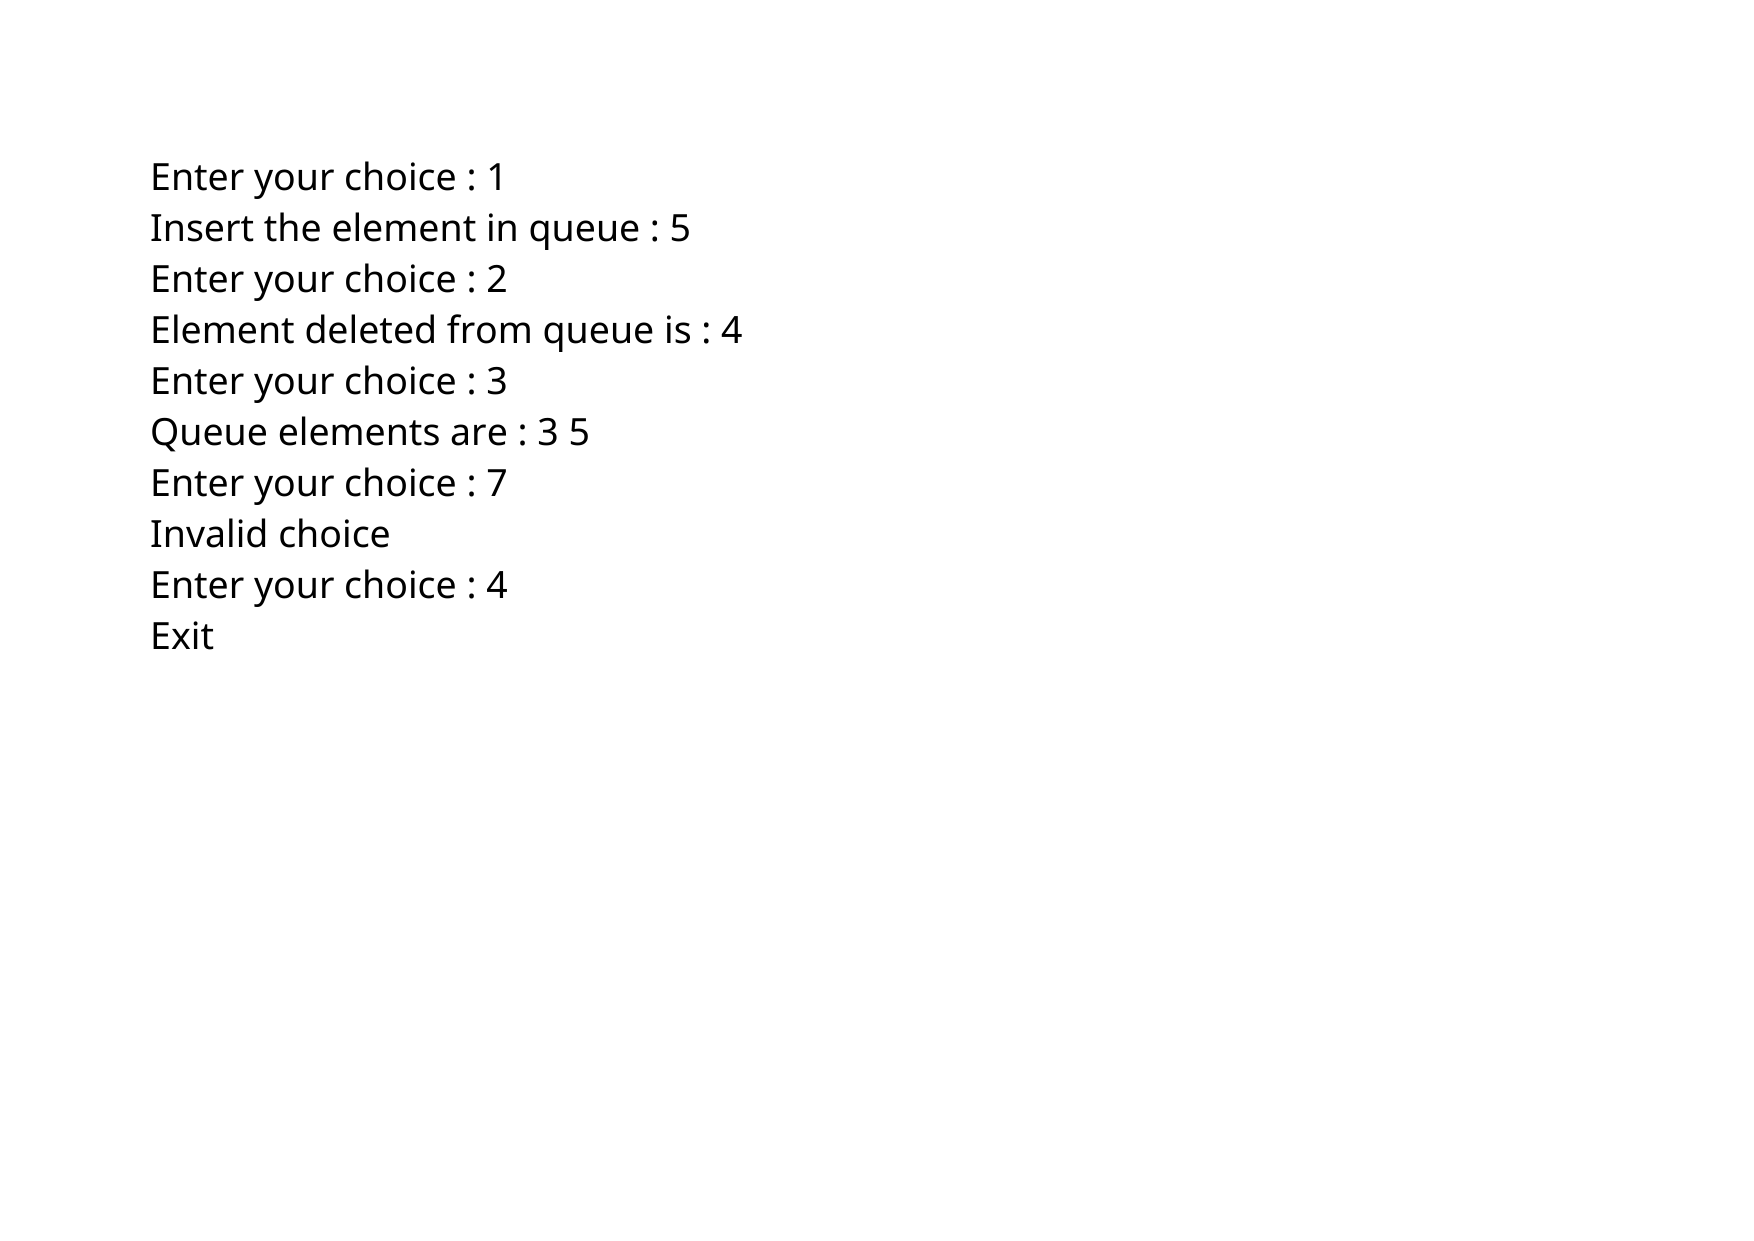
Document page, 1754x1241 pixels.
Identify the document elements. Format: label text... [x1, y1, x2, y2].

text Enter your choice : 7 [150, 456, 1604, 507]
text Insert the element in queue : 5 [150, 201, 1604, 252]
text Enter your choice : 4 [150, 558, 1604, 609]
text Invalid choice [150, 507, 1604, 558]
text Enter your choice : 2 [150, 252, 1604, 303]
text Queue elements are : 3 5 [150, 405, 1604, 456]
text Element deleted from queue is : 4 [150, 303, 1604, 354]
text Enter your choice : 1 [150, 150, 1604, 201]
text Enter your choice : 3 [150, 354, 1604, 405]
text Exit [150, 609, 1604, 660]
